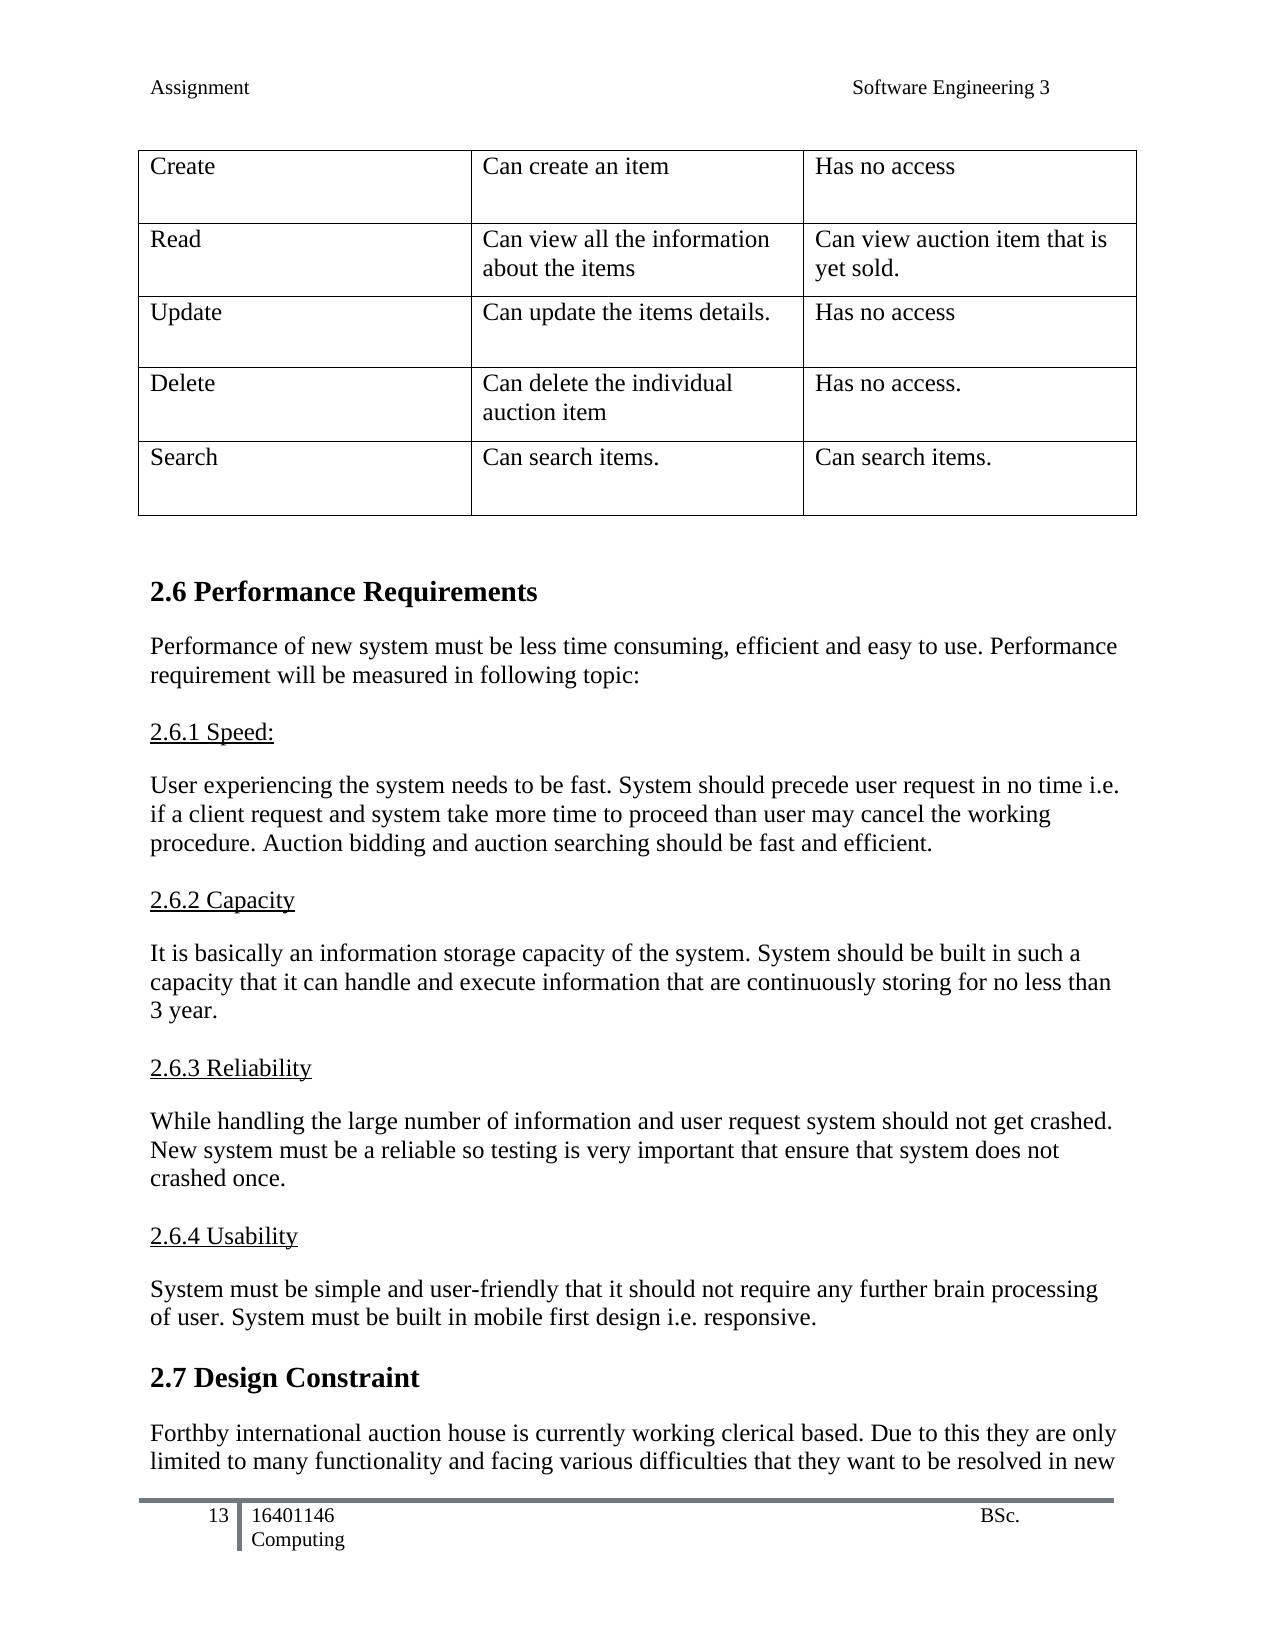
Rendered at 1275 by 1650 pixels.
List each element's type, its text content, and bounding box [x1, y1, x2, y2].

table_cell Has no access. [804, 368, 1136, 441]
text User experiencing the system needs to be fast. System should precede user request in no time i.e. if a client request and system take more time to proceed than user may cancel the working procedure. Auction bidding and auction searching should be fast and efficient. [150, 770, 1125, 857]
subtitle 2.6 Performance Requirements [150, 574, 1125, 607]
table_cell Can delete the individual auction item [472, 368, 803, 441]
text While handling the large number of information and user request system should not get crashed. New system must be a reliable so testing is very important that ensure that system does not crashed once. [150, 1106, 1125, 1192]
table_cell Can view all the information about the items [472, 224, 803, 296]
subtitle 2.6.4 Usability [150, 1221, 1125, 1250]
table_cell Delete [139, 368, 471, 441]
subtitle 2.6.3 Reliability [150, 1053, 1125, 1082]
text It is basically an information storage capacity of the system. System should be built in such a capacity that it can handle and execute information that are continuously storing for no less than 3 year. [150, 938, 1125, 1024]
table_cell Has no access [804, 297, 1136, 367]
table_cell Can update the items details. [472, 297, 803, 367]
text Performance of new system must be less time consuming, efficient and easy to use. Performance requirement will be measured in following topic: [150, 631, 1125, 689]
table_cell Can view auction item that is yet sold. [804, 224, 1136, 296]
table_cell Create [139, 151, 471, 223]
text System must be simple and user-friendly that it should not require any further brain processing of user. System must be built in mobile first design i.e. responsive. [150, 1274, 1125, 1331]
table_cell Can search items. [472, 442, 803, 515]
subtitle 2.7 Design Constraint [150, 1360, 1125, 1393]
subtitle 2.6.1 Speed: [150, 717, 1125, 746]
table_cell Update [139, 297, 471, 367]
table_cell Can create an item [472, 151, 803, 223]
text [150, 1418, 1125, 1475]
table_cell Has no access [804, 151, 1136, 223]
table_cell Can search items. [804, 442, 1136, 515]
subtitle 2.6.2 Capacity [150, 885, 1125, 914]
table_cell Search [139, 442, 471, 515]
table_cell Read [139, 224, 471, 296]
